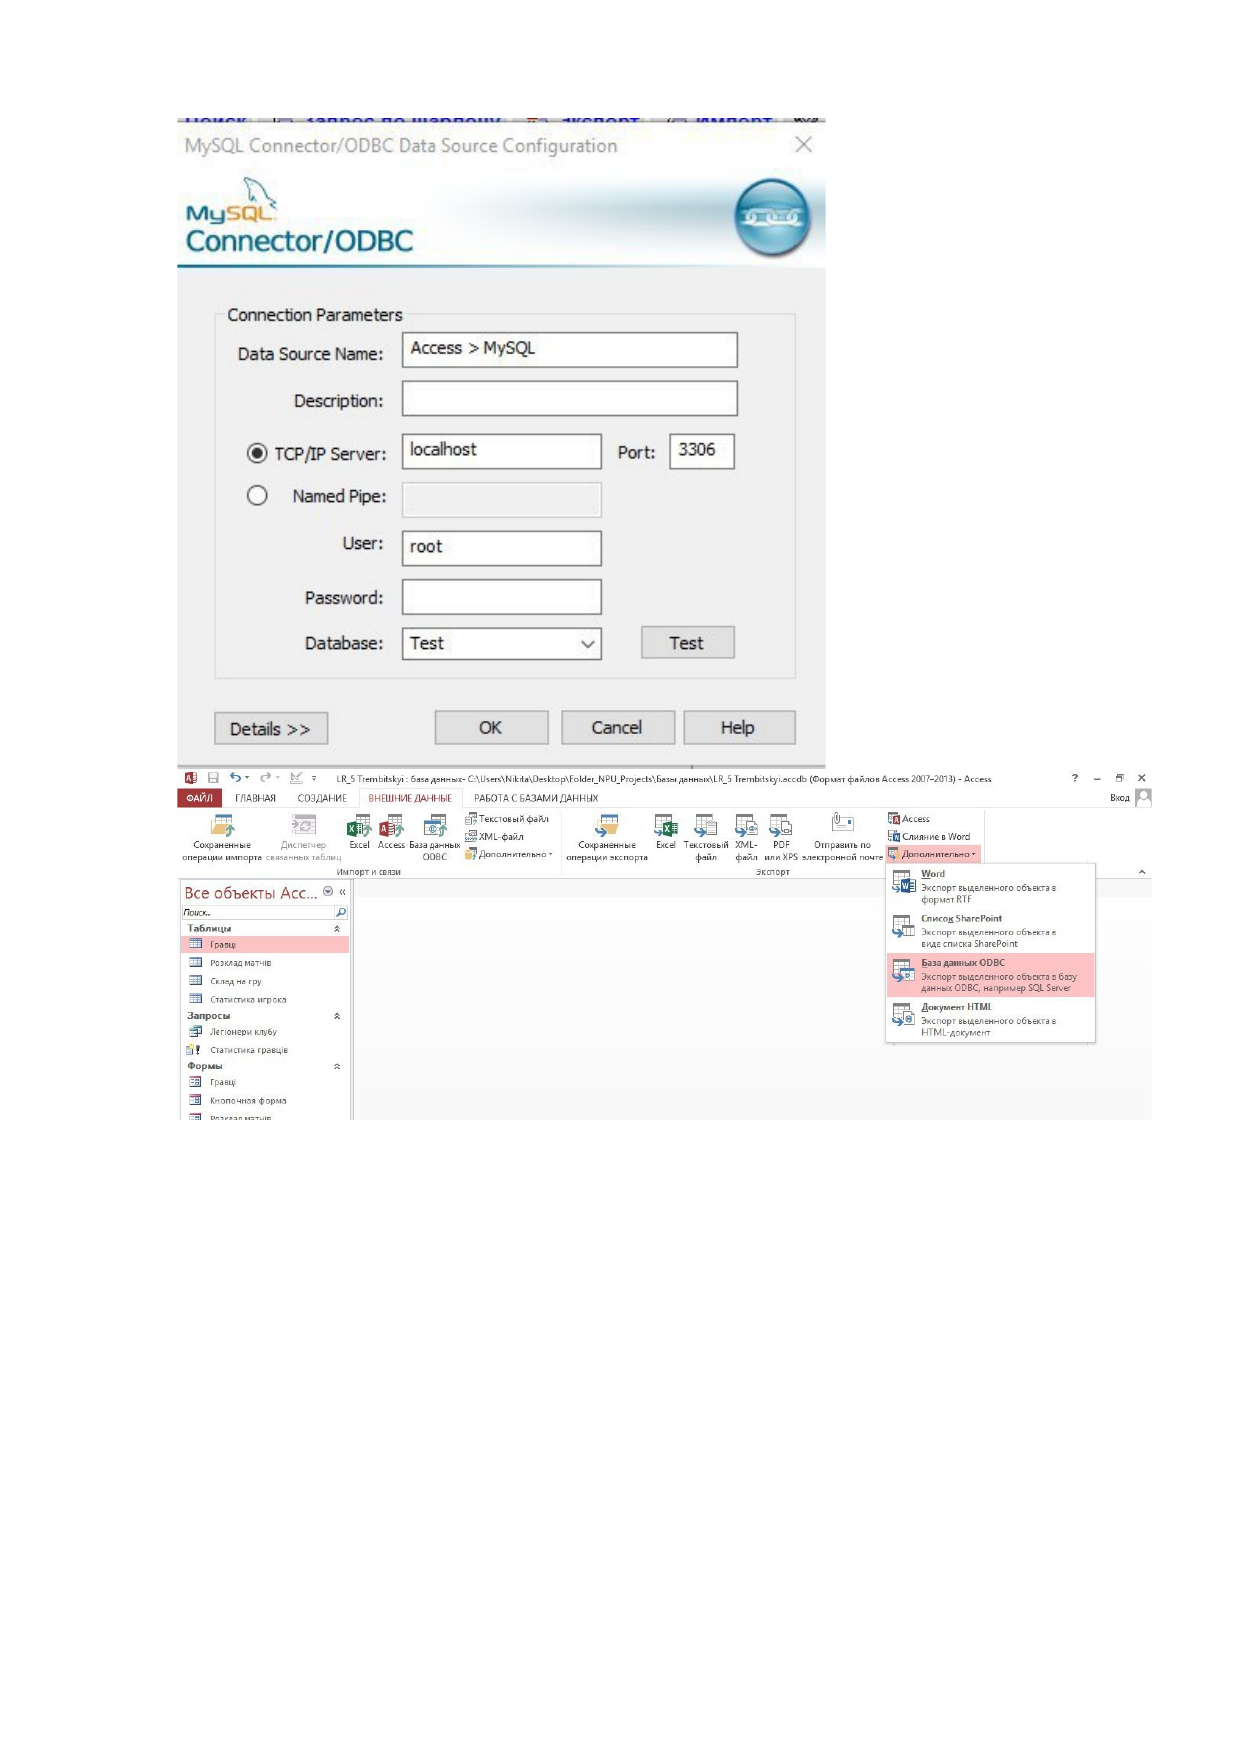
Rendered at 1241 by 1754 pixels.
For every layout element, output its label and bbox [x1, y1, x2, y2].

picture [177, 118, 1152, 1120]
